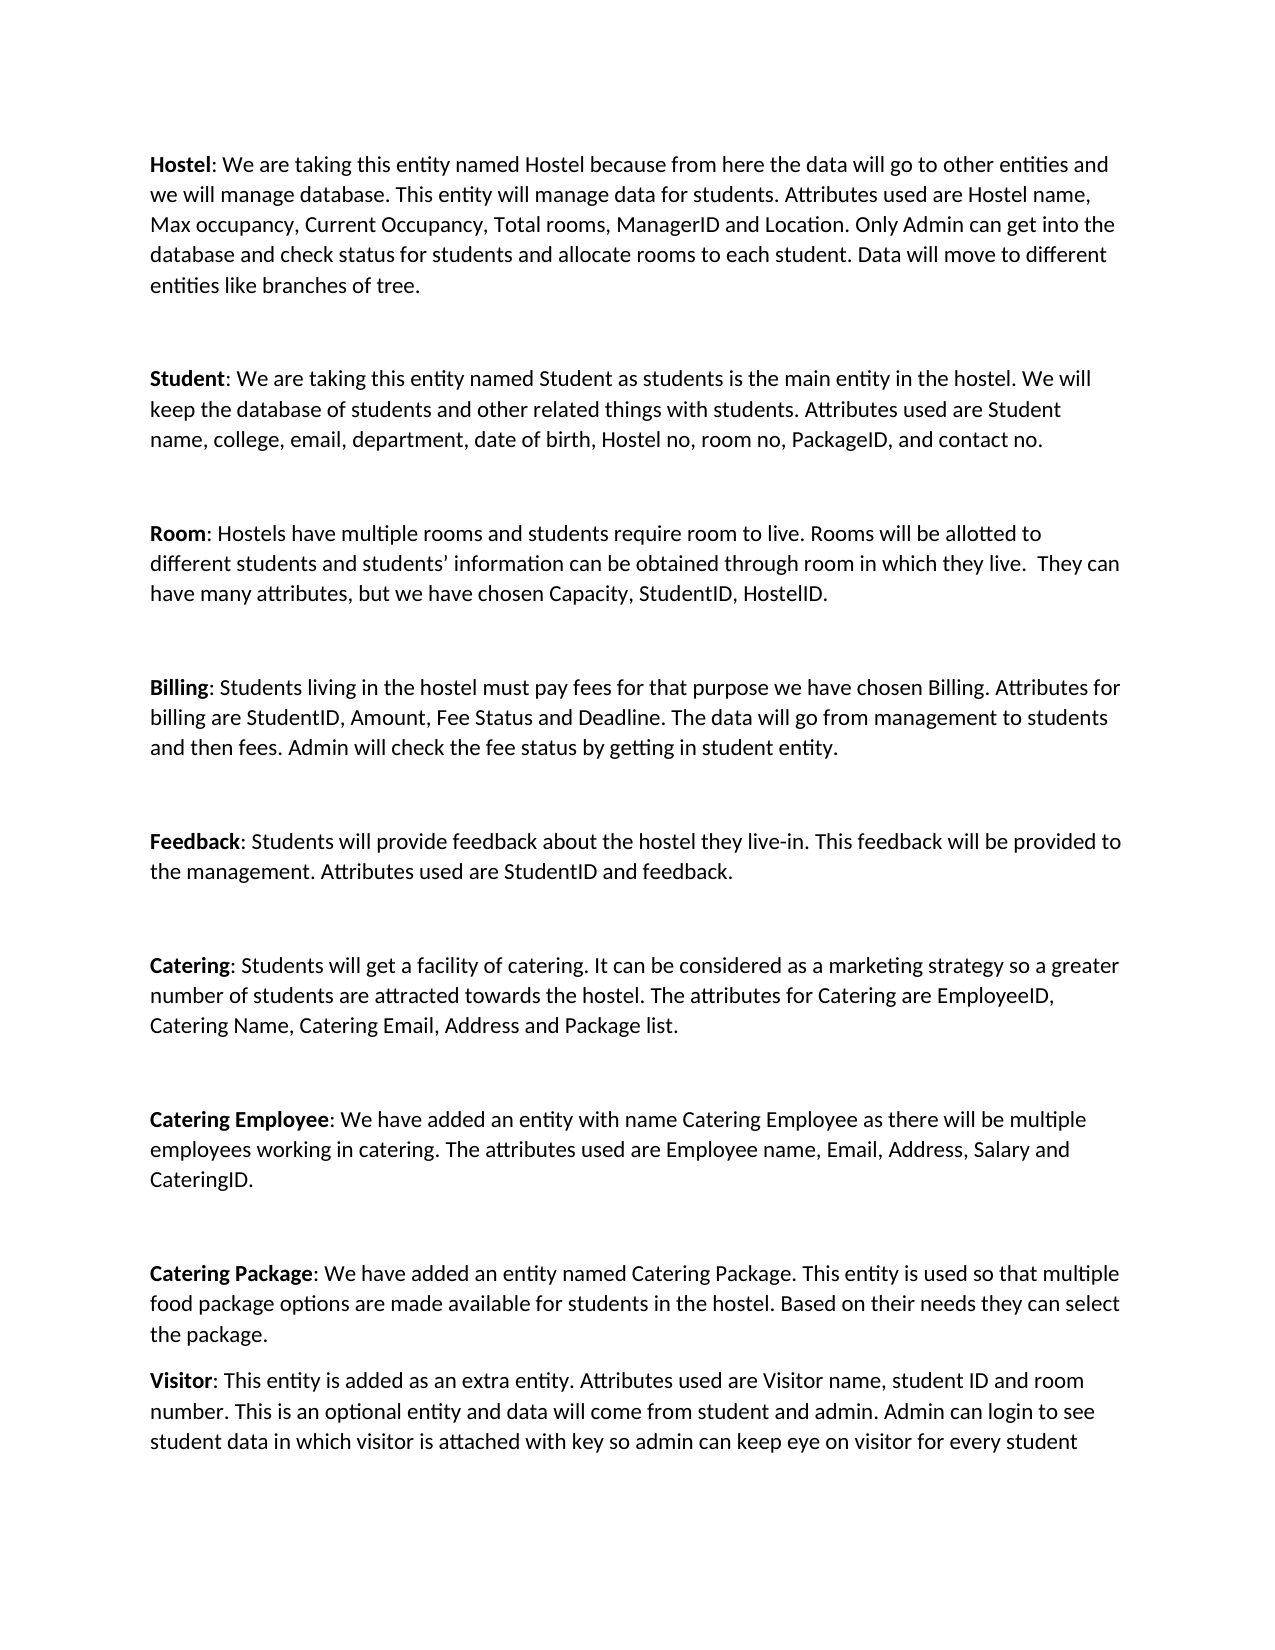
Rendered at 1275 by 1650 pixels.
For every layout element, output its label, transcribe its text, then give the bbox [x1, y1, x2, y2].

text Visitor: This entity is added as an extra entity. Attributes used are Visitor name, student ID and room number. This is an optional entity and data will come from student and admin. Admin can login to see student data in which visitor is attached with key so admin can keep eye on visitor for every student [150, 1367, 1125, 1455]
text Student: We are taking this entity named Student as students is the main entity in the hostel. We will keep the database of students and other related things with students. Attributes used are Student name, college, email, department, date of birth, Hostel no, room no, PackageID, and contact no. [150, 364, 1125, 453]
text Room: Hostels have multiple rooms and students require room to live. Rooms will be allotted to different students and students’ information can be obtained through room in which they live. They can have many attributes, but we have chosen Capacity, StudentID, HostelID. [150, 519, 1125, 607]
text Catering Package: We have added an entity named Catering Package. This entity is used so that multiple food package options are made available for students in the hostel. Based on their needs they can select the package. [150, 1259, 1125, 1348]
text Catering: Students will get a facility of catering. It can be considered as a marketing strategy so a greater number of students are attracted towards the hostel. The attributes for Catering are EmployeeID, Catering Name, Catering Email, Address and Package list. [150, 951, 1125, 1039]
text Billing: Students living in the hostel must pay fees for that purpose we have chosen Billing. Attributes for billing are StudentID, Amount, Fee Status and Deadline. The data will go from management to students and then fees. Admin will check the fee status by getting in student entity. [150, 673, 1125, 761]
text Feedback: Students will provide feedback about the hostel they live-in. This feedback will be provided to the management. Attributes used are StudentID and feedback. [150, 827, 1125, 885]
text Catering Employee: We have added an entity with name Catering Employee as there will be multiple employees working in catering. The attributes used are Employee name, Email, Address, Salary and CateringID. [150, 1105, 1125, 1194]
text Hostel: We are taking this entity named Hostel because from here the data will go to other entities and we will manage database. This entity will manage data for students. Attributes used are Hostel name, Max occupancy, Current Occupancy, Total rooms, ManagerID and Location. Only Admin can get into the database and check status for students and allocate rooms to each student. Data will move to different entities like branches of tree. [150, 150, 1125, 299]
